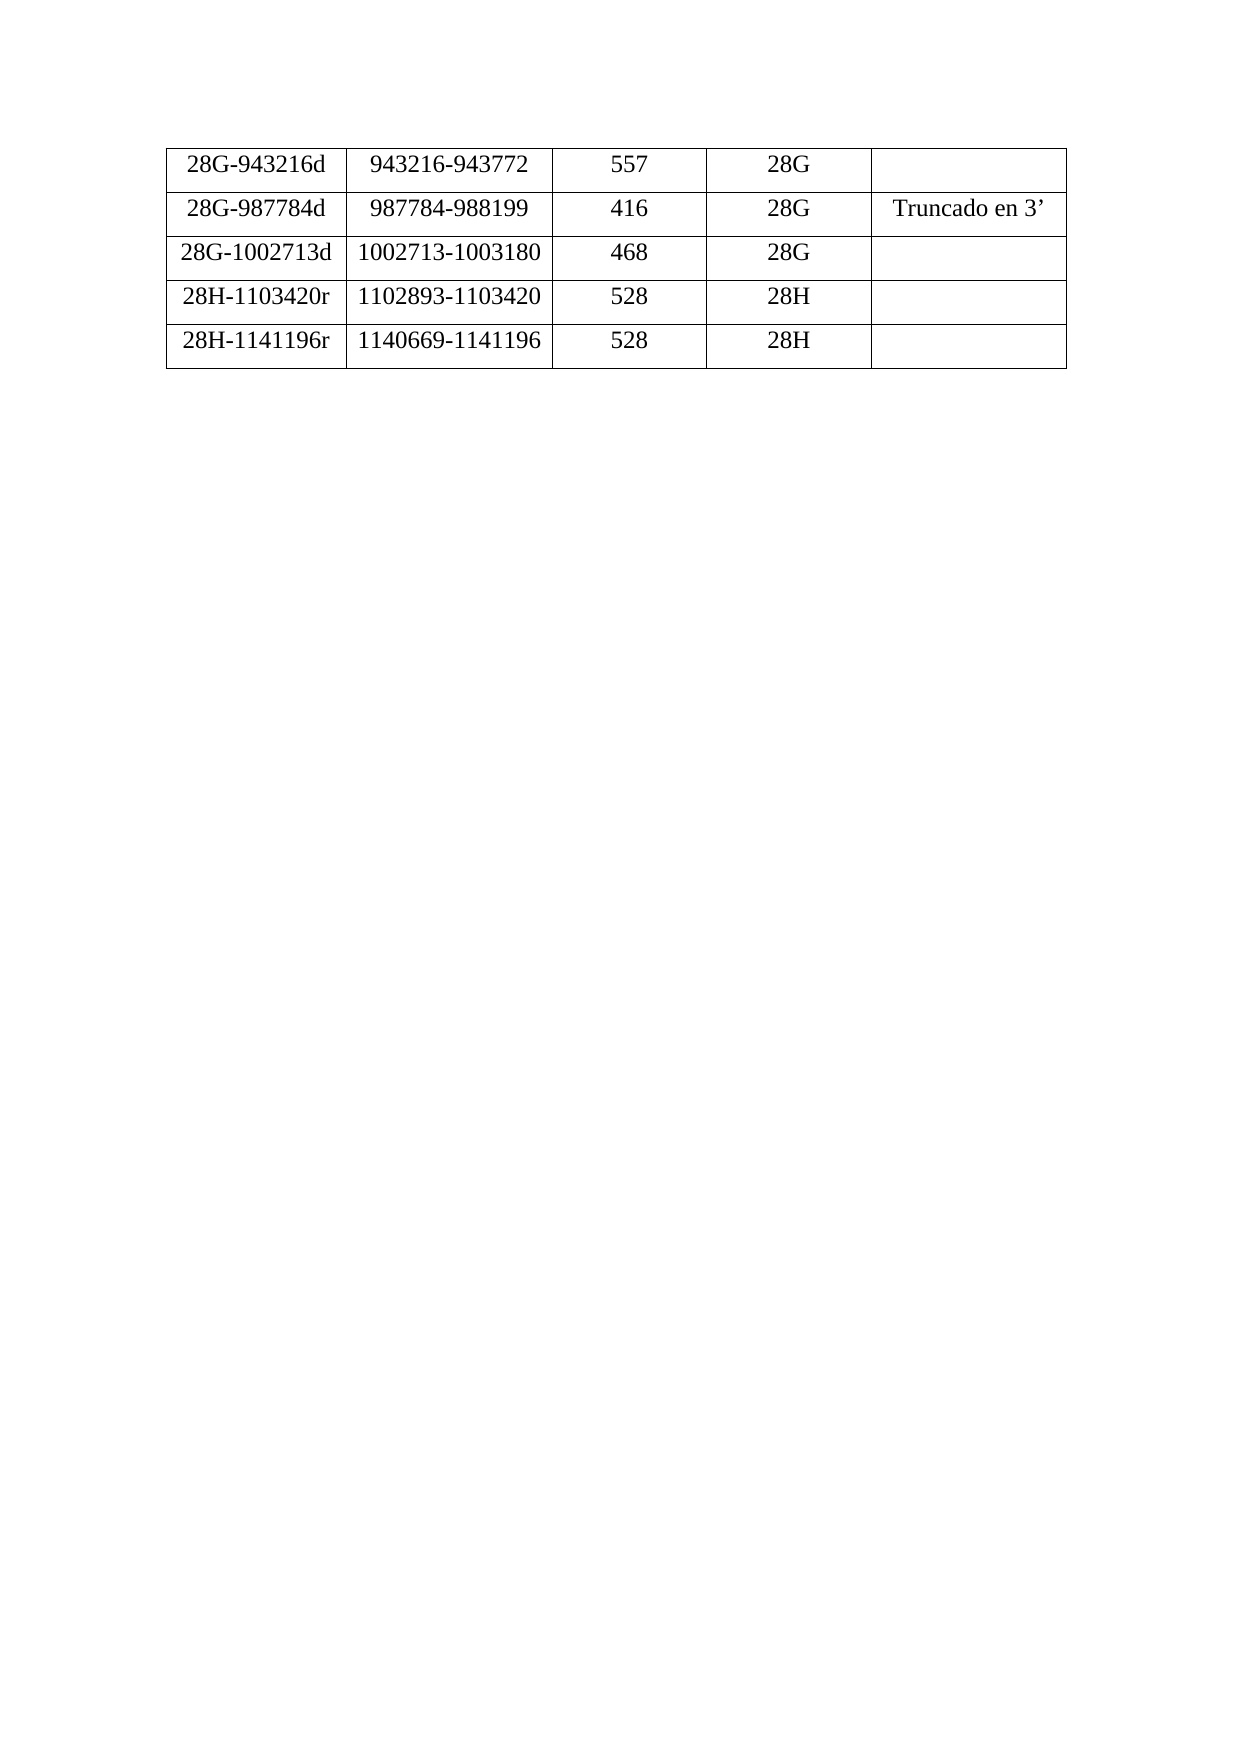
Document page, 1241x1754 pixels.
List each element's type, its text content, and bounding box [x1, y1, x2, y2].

table_cell [872, 325, 1066, 368]
table_cell 468 [553, 237, 706, 280]
table_cell 28H [707, 325, 871, 368]
table_cell 28G-1002713d [167, 237, 346, 280]
table_cell 28G [707, 237, 871, 280]
table_cell 28G-943216d [167, 149, 346, 192]
table_cell 416 [553, 193, 706, 236]
table_cell 987784-988199 [347, 193, 552, 236]
table_cell [872, 281, 1066, 324]
table_cell 28G-987784d [167, 193, 346, 236]
table_cell [872, 237, 1066, 280]
table_cell 528 [553, 281, 706, 324]
table_cell 557 [553, 149, 706, 192]
table_cell 1002713-1003180 [347, 237, 552, 280]
table_cell 28H [707, 281, 871, 324]
table_cell 28H-1141196r [167, 325, 346, 368]
table_cell 28G [707, 149, 871, 192]
table_cell 1140669-1141196 [347, 325, 552, 368]
table_cell 28G [707, 193, 871, 236]
table_cell 1102893-1103420 [347, 281, 552, 324]
table_cell Truncado en 3’ [872, 193, 1066, 236]
table_cell 528 [553, 325, 706, 368]
table_cell 28H-1103420r [167, 281, 346, 324]
table_cell [872, 149, 1066, 192]
table_cell 943216-943772 [347, 149, 552, 192]
